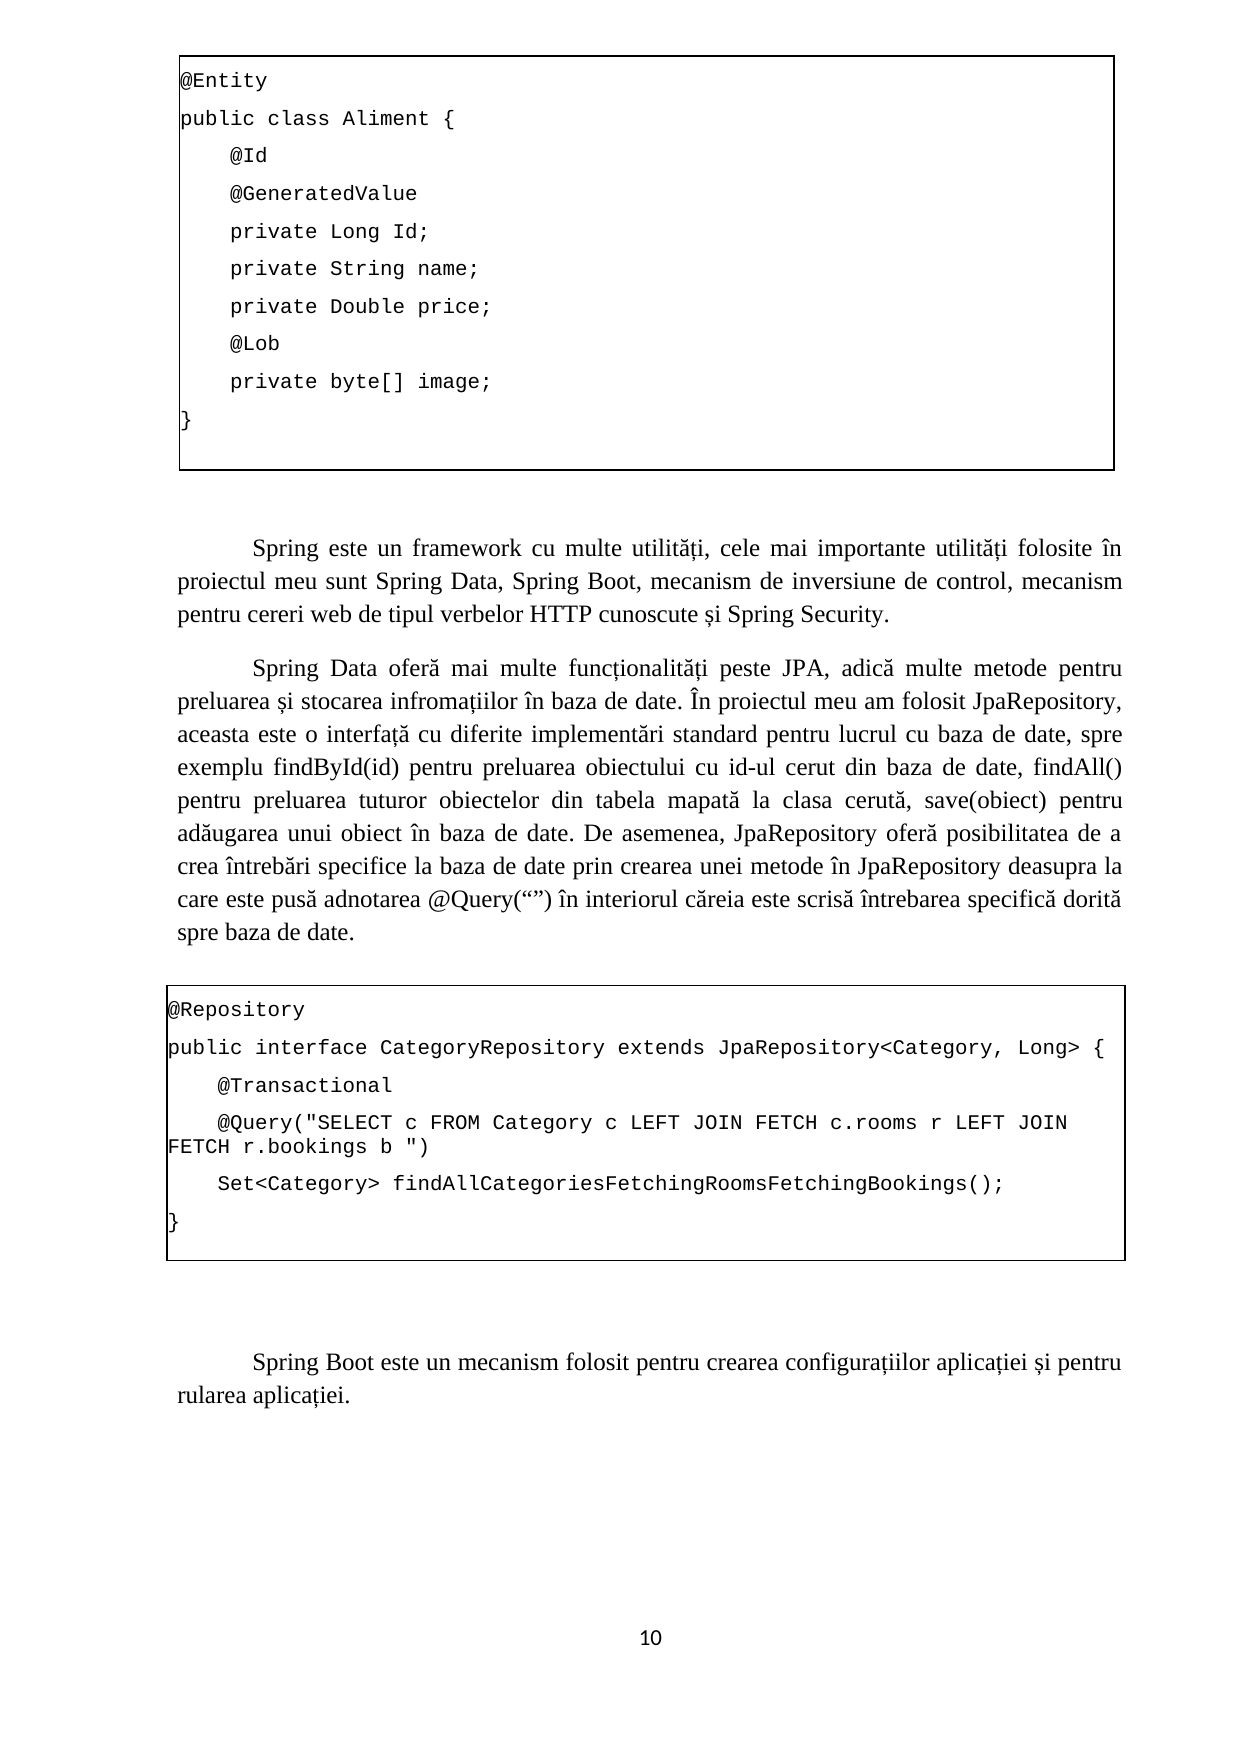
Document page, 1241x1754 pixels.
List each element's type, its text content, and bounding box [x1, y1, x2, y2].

text Spring Boot este un mecanism folosit pentru crearea configurațiilor aplicației și pentru rularea aplicației. [177, 1347, 1123, 1409]
text Spring Data oferă mai multe funcționalități peste JPA, adică multe metode pentru preluarea și stocarea infromațiilor în baza de date. În proiectul meu am folosit JpaRepository, aceasta este o interfață cu diferite implementări standard pentru lucrul cu baza de date, spre exemplu findById(id) pentru preluarea obiectului cu id-ul cerut din baza de date, findAll() pentru preluarea tuturor obiectelor din tabela mapată la clasa cerută, save(obiect) pentru adăugarea unui obiect în baza de date. De asemenea, JpaRepository oferă posibilitatea de a crea întrebări specifice la baza de date prin crearea unei metode în JpaRepository deasupra la care este pusă adnotarea @Query(“”) în interiorul căreia este scrisă întrebarea specifică dorită spre baza de date. [177, 653, 1123, 946]
text Spring este un framework cu multe utilități, cele mai importante utilități folosite în proiectul meu sunt Spring Data, Spring Boot, mecanism de inversiune de control, mecanism pentru cereri web de tipul verbelor HTTP cunoscute și Spring Security. [177, 533, 1123, 628]
